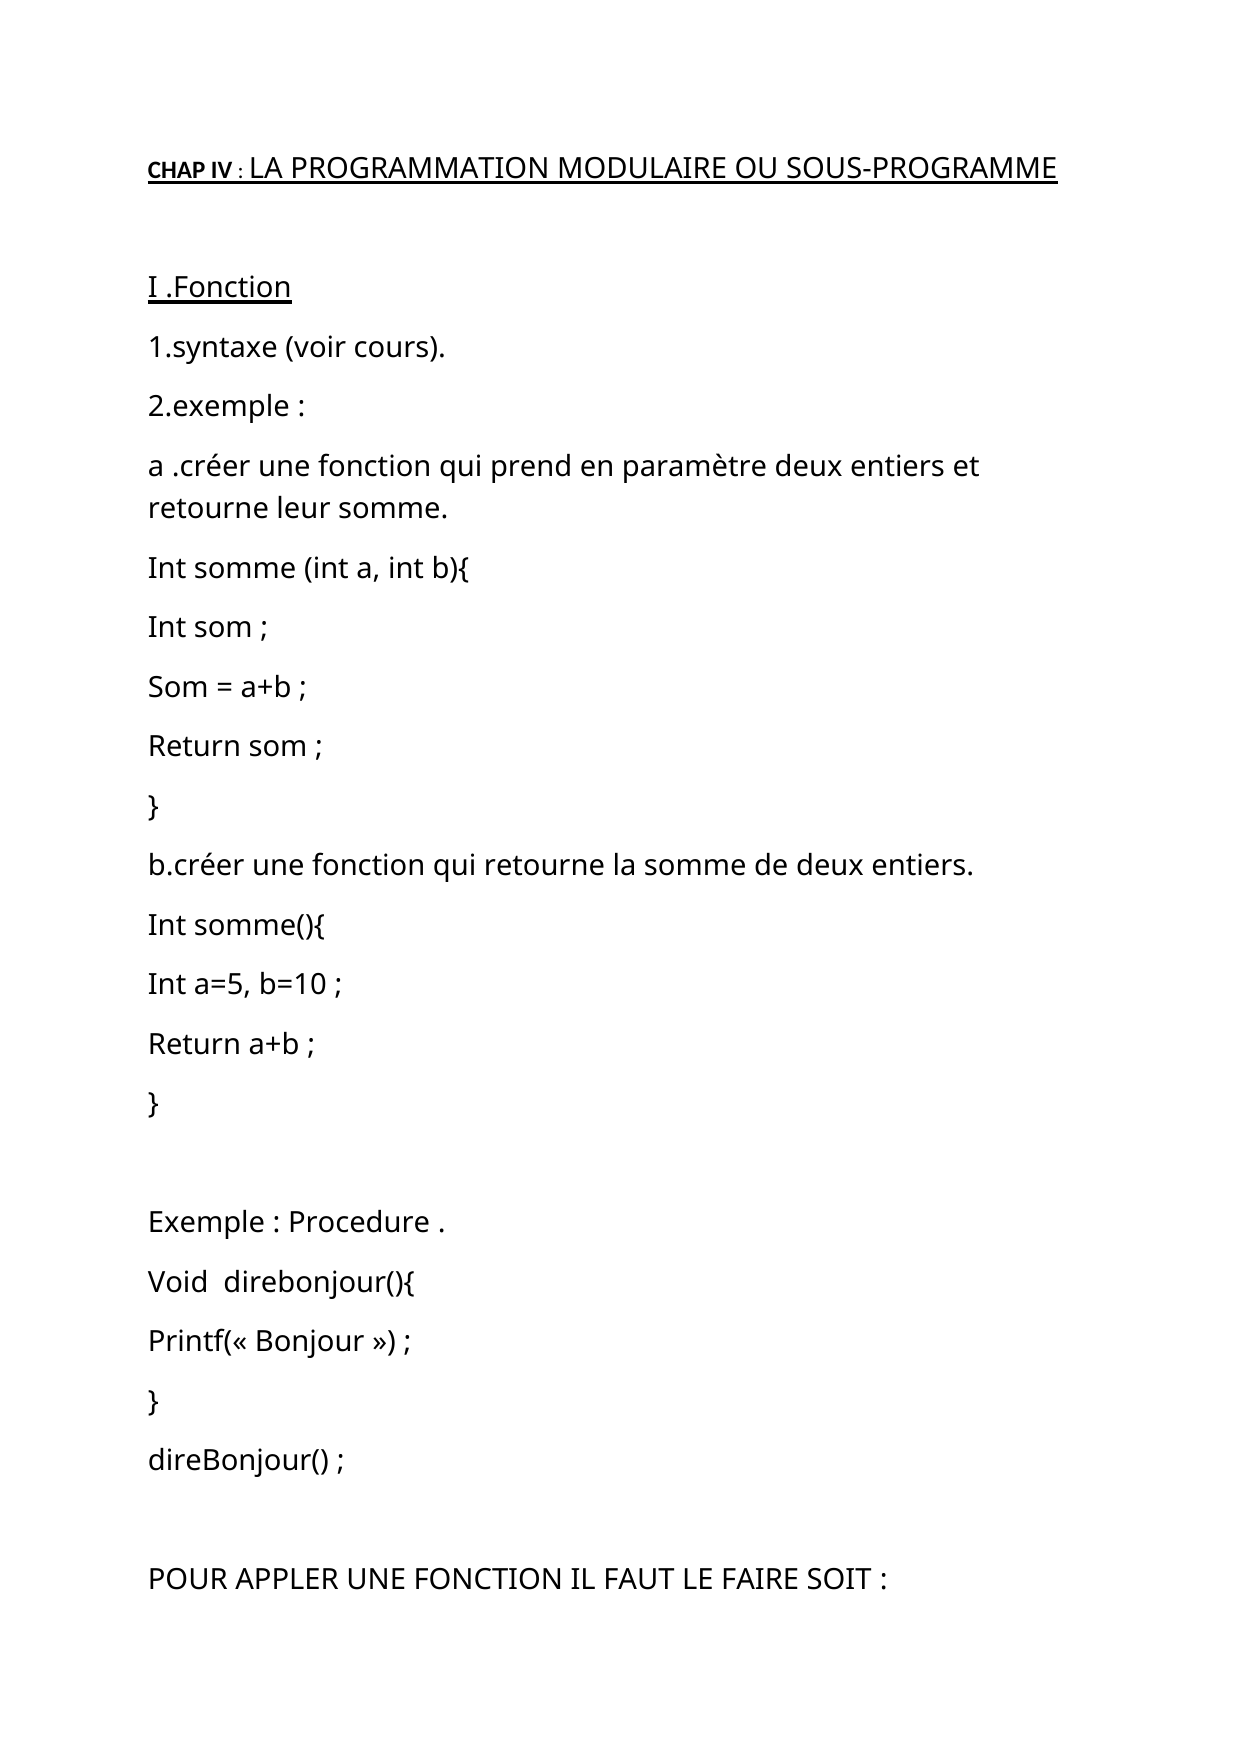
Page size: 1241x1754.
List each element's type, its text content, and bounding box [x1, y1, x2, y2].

text } [148, 1083, 1093, 1122]
text Int somme (int a, int b){ [148, 547, 1093, 587]
text direBonjour() ; [148, 1439, 1093, 1479]
text POUR APPLER UNE FONCTION IL FAUT LE FAIRE SOIT : [148, 1558, 1093, 1598]
text Exemple : Procedure . [148, 1202, 1093, 1241]
text b.créer une fonction qui retourne la somme de deux entiers. [148, 845, 1093, 884]
text 1.syntaxe (voir cours). [148, 326, 1093, 366]
text Return som ; [148, 726, 1093, 765]
text 2.exemple : [148, 386, 1093, 425]
text Int a=5, b=10 ; [148, 964, 1093, 1003]
text Printf(« Bonjour ») ; [148, 1321, 1093, 1360]
text CHAP IV : LA PROGRAMMATION MODULAIRE OU SOUS-PROGRAMME [148, 148, 1093, 187]
text Int somme(){ [148, 904, 1093, 944]
text Som = a+b ; [148, 666, 1093, 706]
text } [148, 785, 1093, 825]
text I .Fonction [148, 267, 1093, 306]
text } [148, 1380, 1093, 1420]
text Void direbonjour(){ [148, 1261, 1093, 1301]
text Int som ; [148, 607, 1093, 646]
text a .créer une fonction qui prend en paramètre deux entiers et retourne leur somme. [148, 445, 1093, 527]
text Return a+b ; [148, 1023, 1093, 1063]
